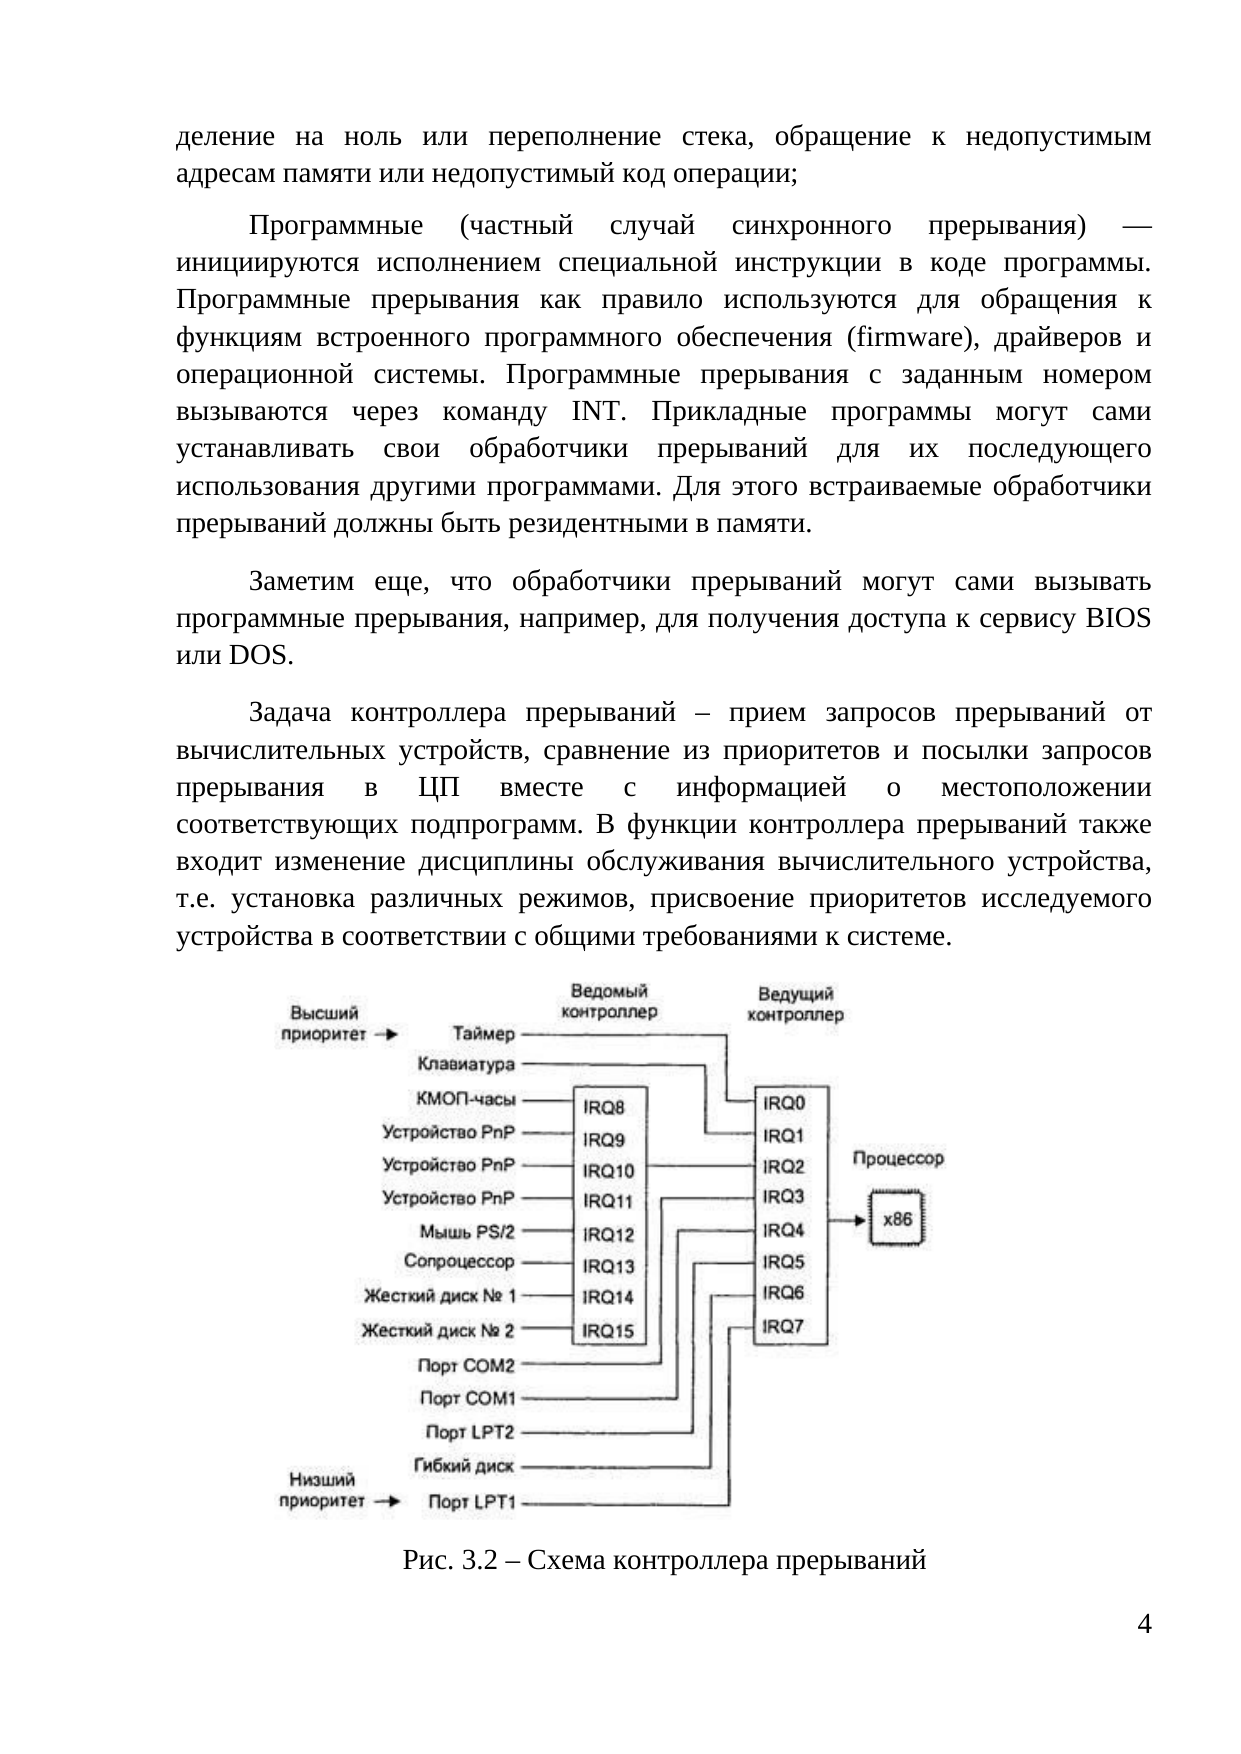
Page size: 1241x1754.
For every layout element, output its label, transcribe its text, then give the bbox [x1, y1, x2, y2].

text Задача контроллера прерываний – прием запросов прерываний от вычислительных устройств, сравнение из приоритетов и посылки запросов прерывания в ЦП вместе с информацией о местоположении соответствующих подпрограмм. В функции контроллера прерываний также входит изменение дисциплины обслуживания вычислительного устройства, т.е. установка различных режимов, присвоение приоритетов исследуемого устройства в соответствии с общими требованиями к системе. [176, 694, 1153, 951]
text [176, 118, 1153, 189]
text Программные (частный случай синхронного прерывания) — инициируются исполнением специальной инструкции в коде программы. Программные прерывания как правило используются для обращения к функциям встроенного программного обеспечения (firmware), драйверов и операционной системы. Программные прерывания с заданным номером вызываются через команду INT. Прикладные программы могут сами устанавливать свои обработчики прерываний для их последующего использования другими программами. Для этого встраиваемые обработчики прерываний должны быть резидентными в памяти. [176, 207, 1153, 538]
text Заметим еще, что обработчики прерываний могут сами вызывать программные прерывания, например, для получения доступа к сервису BIOS или DOS. [176, 563, 1153, 671]
picture [274, 969, 960, 1525]
text Рис. 3.2 – Схема контроллера прерываний [243, 1542, 1086, 1576]
